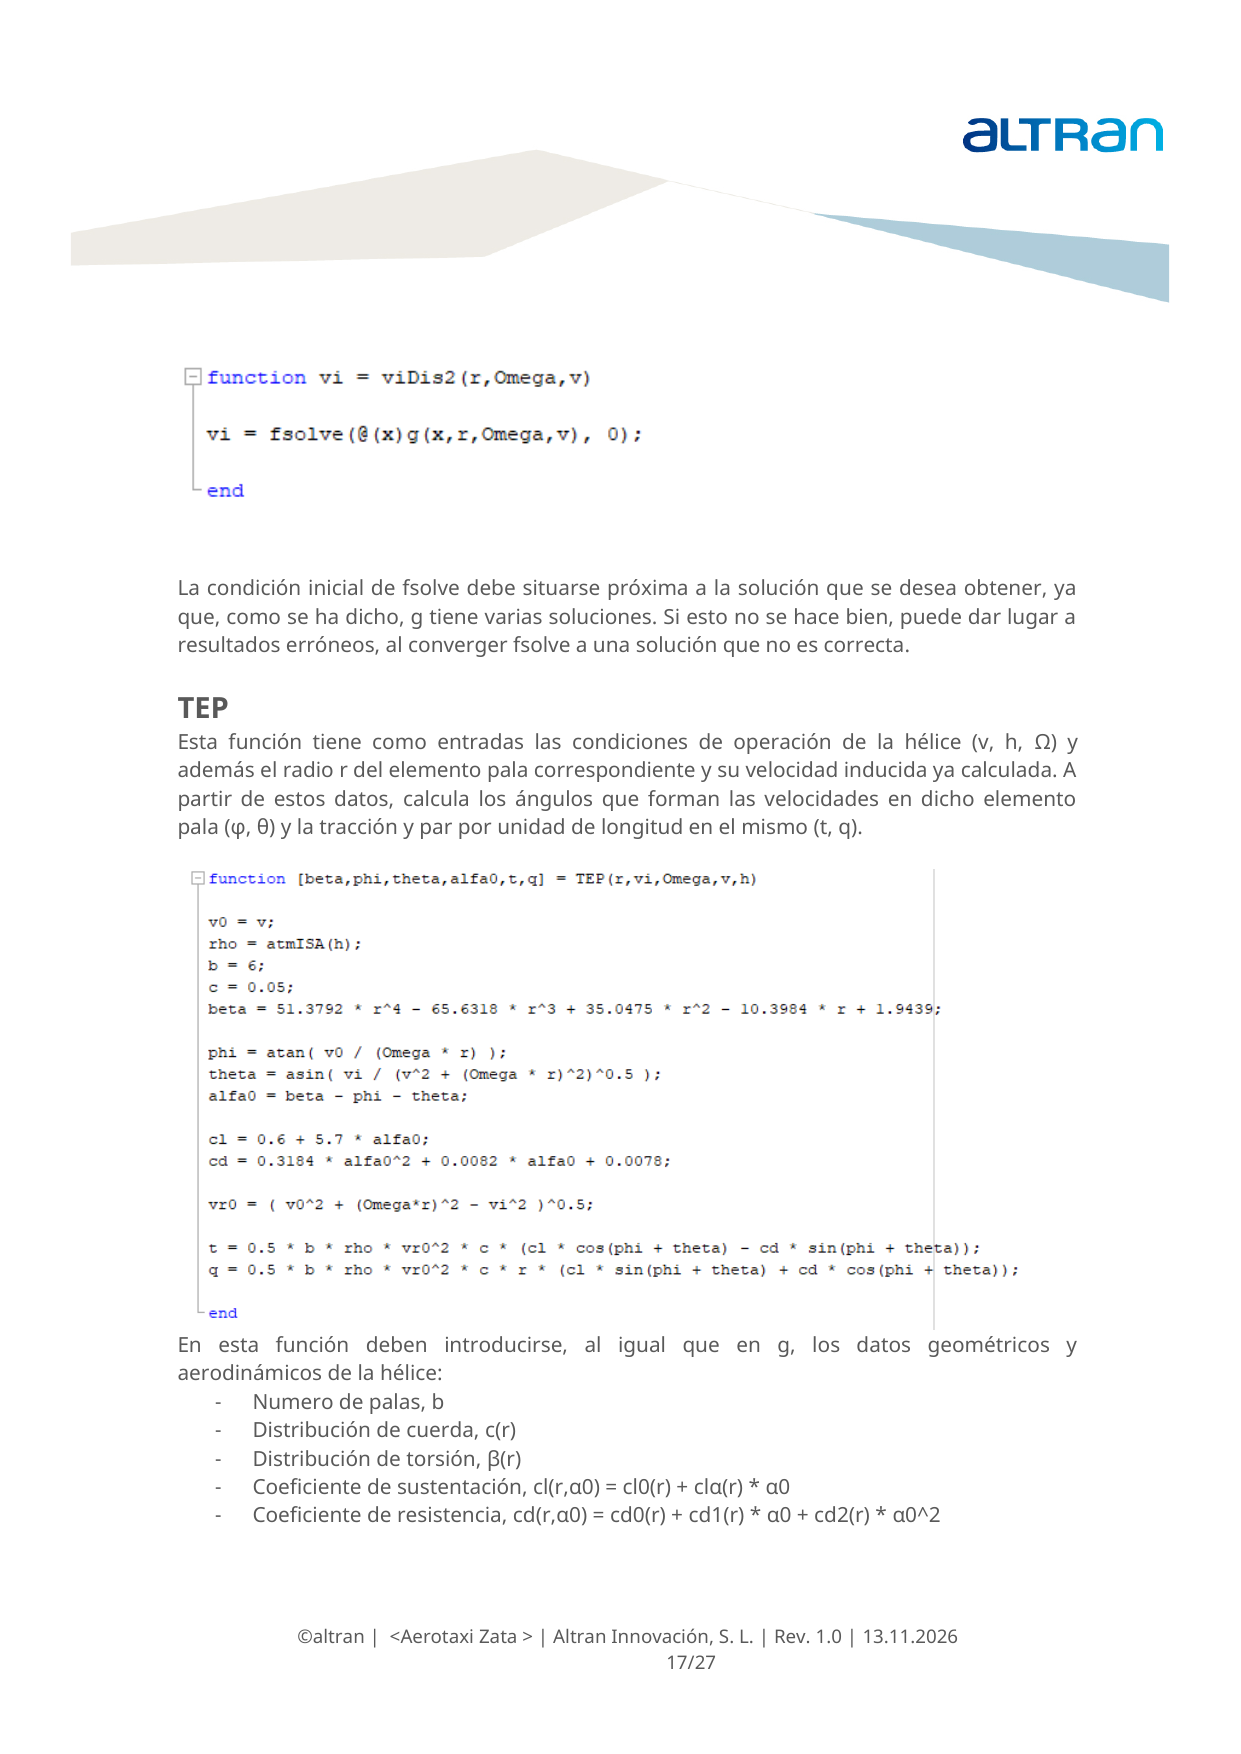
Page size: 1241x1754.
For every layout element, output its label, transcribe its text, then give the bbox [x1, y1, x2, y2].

list Numero de palas, b [215, 1387, 1078, 1415]
text En esta función deben introducirse, al igual que en g, los datos geométricos y aerodinámicos de la hélice: [177, 1330, 1078, 1387]
text La condición inicial de fsolve debe situarse próxima a la solución que se desea obtener, ya que, como se ha dicho, g tiene varias soluciones. Si esto no se hace bien, puede dar lugar a resultados erróneos, al converger fsolve a una solución que no es correcta. [177, 573, 1078, 659]
list Coeficiente de resistencia, cd(r,α0) = cd0(r) + cd1(r) * α0 + cd2(r) * α0^2 [215, 1501, 1078, 1529]
list Distribución de torsión, β(r) [215, 1444, 1078, 1472]
picture [177, 869, 1063, 1330]
picture [177, 365, 704, 574]
list Distribución de cuerda, c(r) [215, 1415, 1078, 1444]
list Coeficiente de sustentación, cl(r,α0) = cl0(r) + clα(r) * α0 [215, 1472, 1078, 1501]
text TEP [177, 687, 1078, 727]
text Esta función tiene como entradas las condiciones de operación de la hélice (v, h, Ω) y además el radio r del elemento pala correspondiente y su velocidad inducida ya calculada. A partir de estos datos, calcula los ángulos que forman las velocidades en dicho elemento pala (φ, θ) y la tracción y par por unidad de longitud en el mismo (t, q). [177, 727, 1078, 841]
picture [70, 17, 1240, 342]
